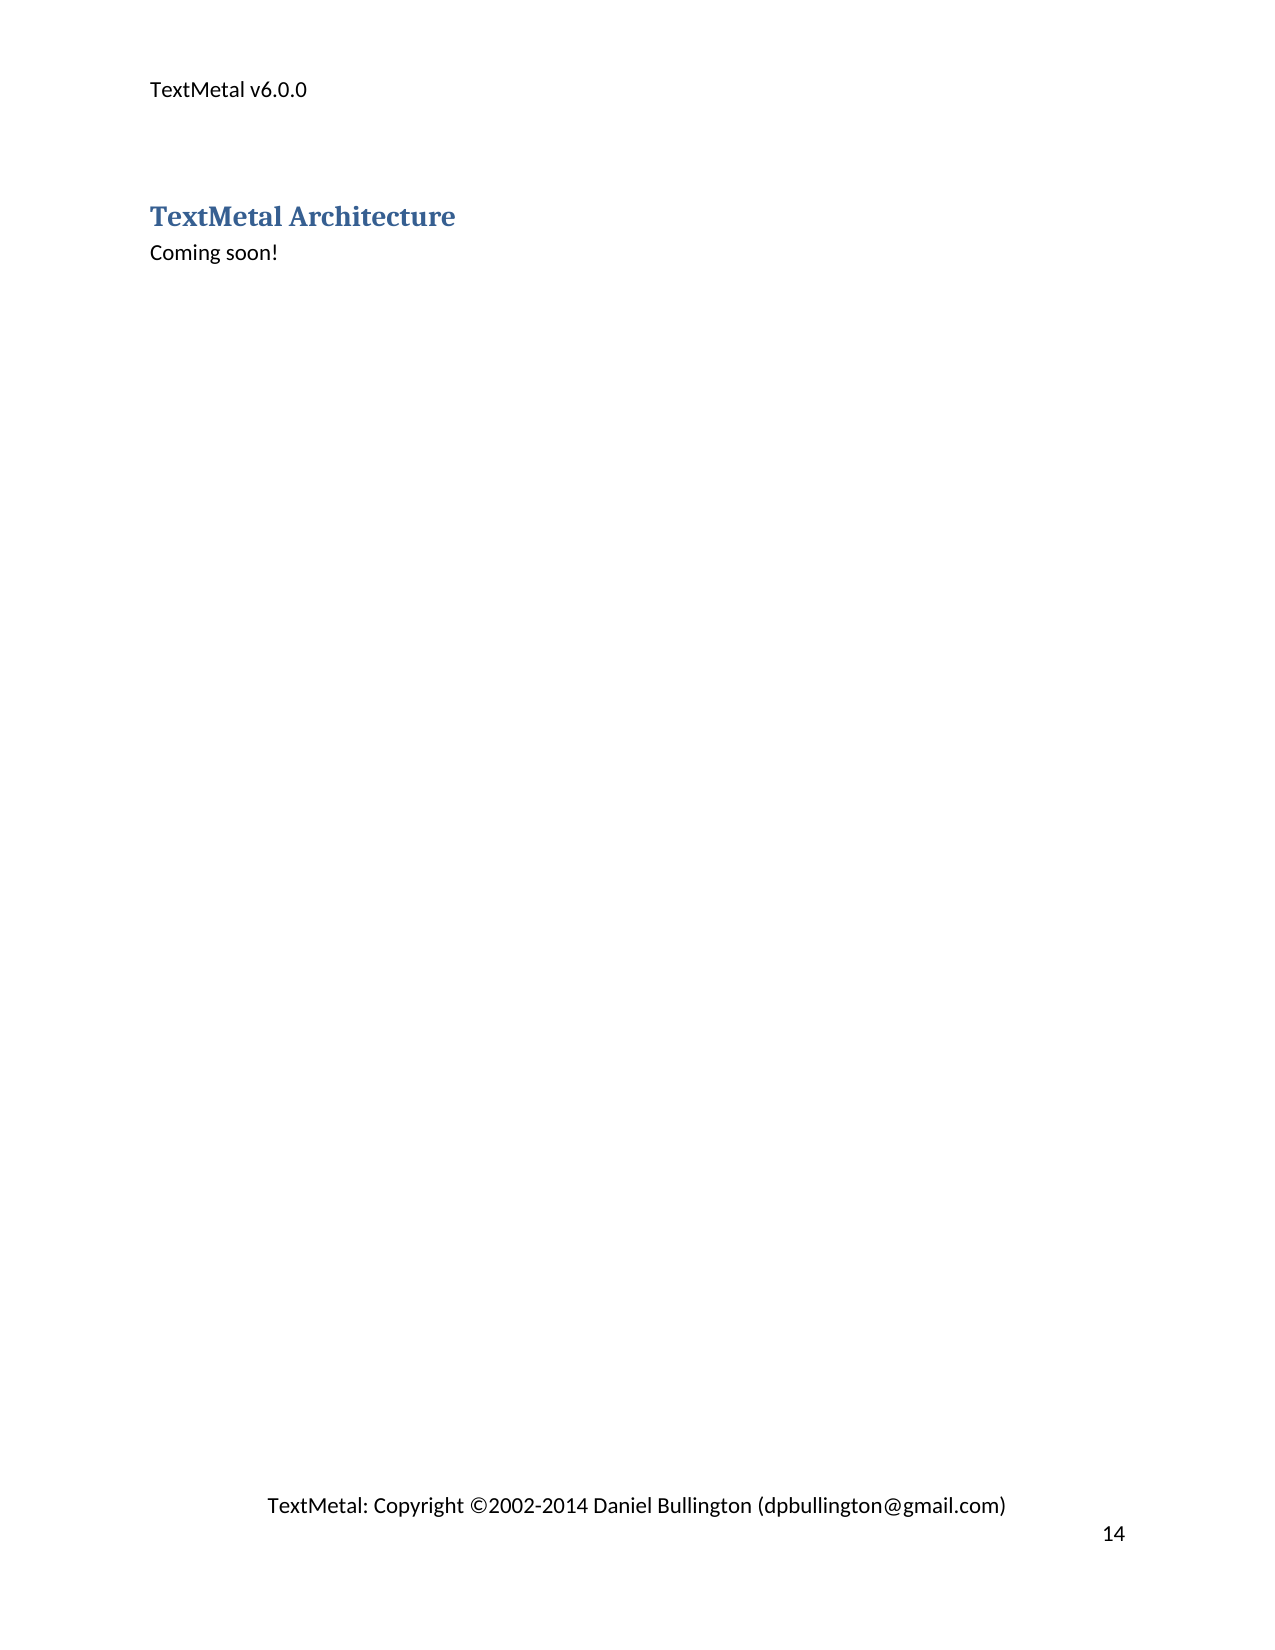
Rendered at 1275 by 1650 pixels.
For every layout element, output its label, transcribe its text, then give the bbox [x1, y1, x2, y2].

text Coming soon! [150, 238, 1125, 267]
subtitle TextMetal Architecture [150, 200, 1125, 233]
